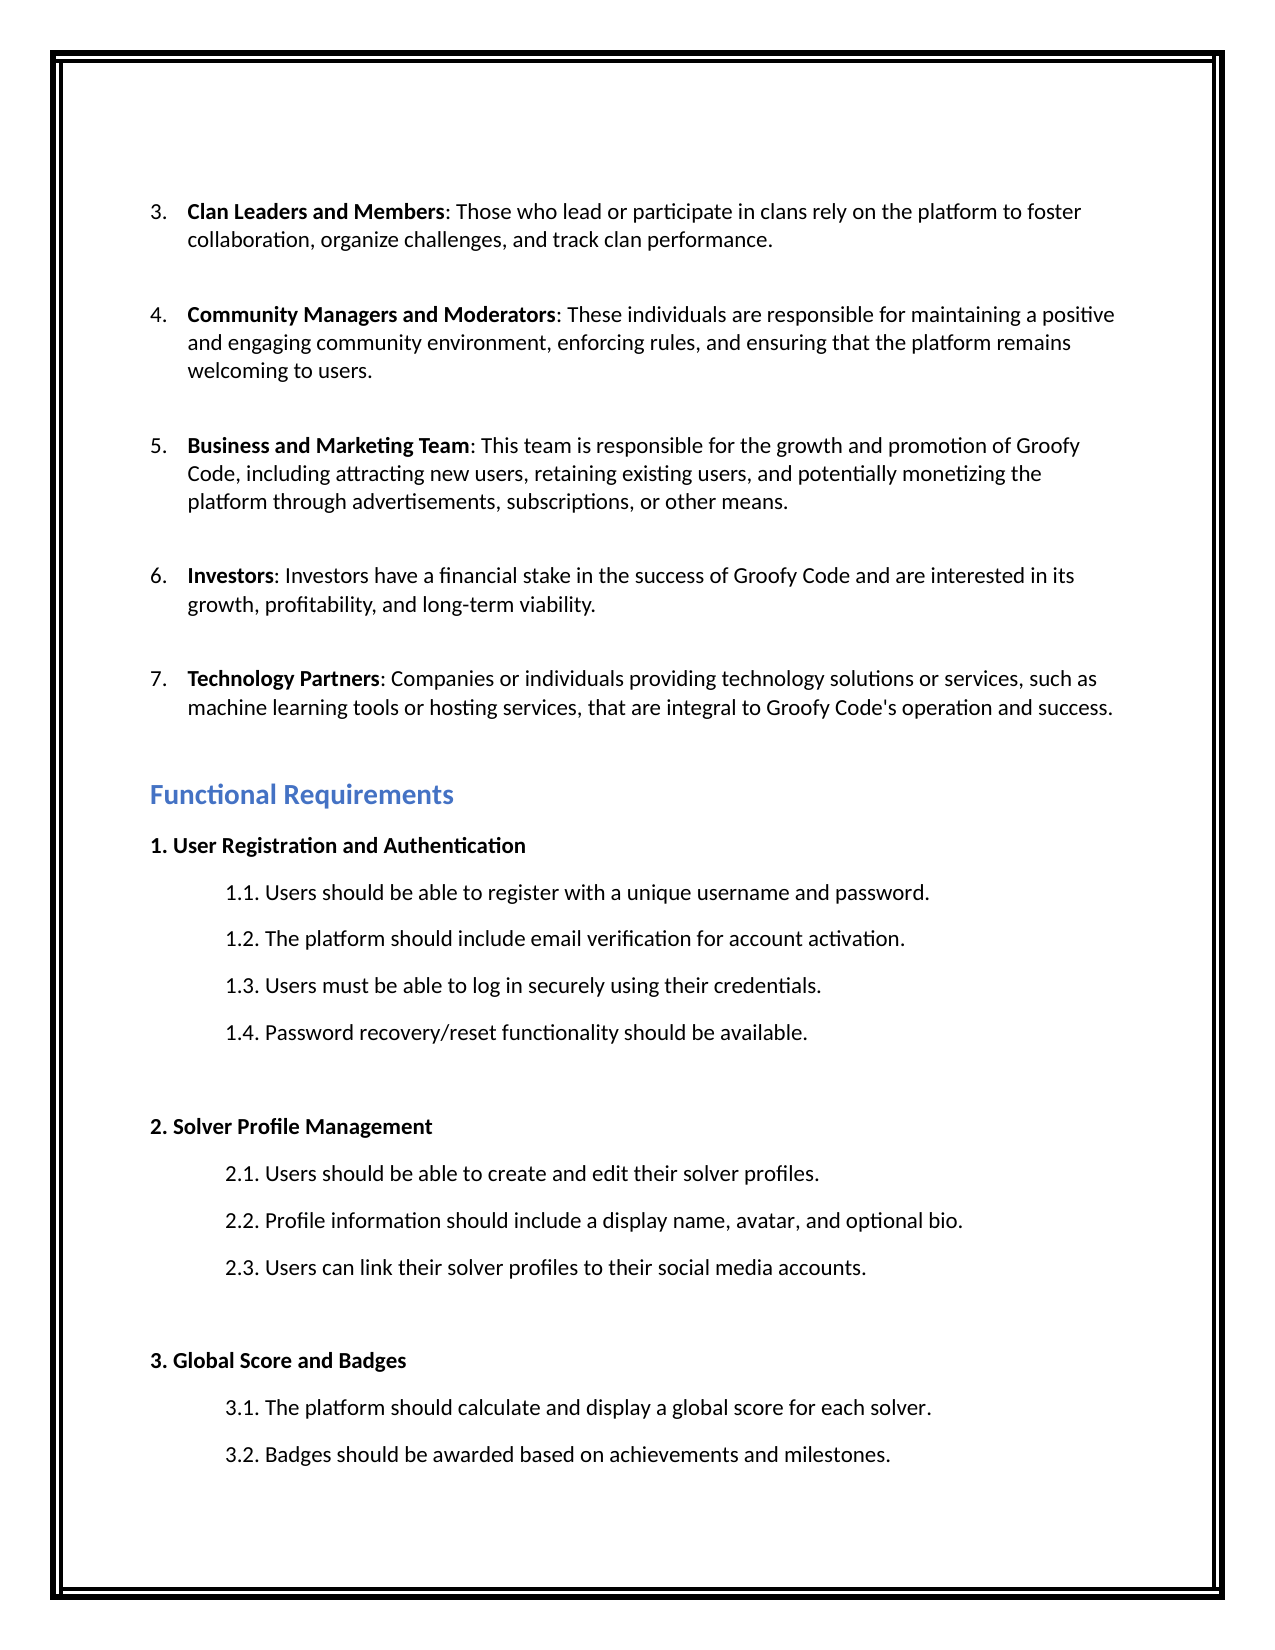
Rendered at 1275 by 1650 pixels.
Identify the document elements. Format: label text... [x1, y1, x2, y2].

text 1.1. Users should be able to register with a unique username and password. [150, 878, 1125, 906]
list Clan Leaders and Members: Those who lead or participate in clans rely on the platform to foster collaboration, organize challenges, and track clan performance. [150, 197, 1125, 253]
list Community Managers and Moderators: These individuals are responsible for maintaining a positive and engaging community environment, enforcing rules, and ensuring that the platform remains welcoming to users. [150, 300, 1125, 384]
list Technology Partners: Companies or individuals providing technology solutions or services, such as machine learning tools or hosting services, that are integral to Groofy Code's operation and success. [150, 664, 1125, 721]
text 1.4. Password recovery/reset functionality should be available. [150, 1018, 1125, 1046]
text 2.2. Profile information should include a display name, avatar, and optional bio. [150, 1206, 1125, 1234]
text 3.2. Badges should be awarded based on achievements and milestones. [150, 1440, 1125, 1468]
text 2. Solver Profile Management [150, 1112, 1125, 1140]
list Investors: Investors have a financial stake in the success of Groofy Code and are interested in its growth, profitability, and long-term viability. [150, 562, 1125, 618]
list Business and Marketing Team: This team is responsible for the growth and promotion of Groofy Code, including attracting new users, retaining existing users, and potentially monetizing the platform through advertisements, subscriptions, or other means. [150, 431, 1125, 515]
text 1. User Registration and Authentication [150, 831, 1125, 859]
text 2.3. Users can link their solver profiles to their social media accounts. [150, 1253, 1125, 1281]
text 1.3. Users must be able to log in securely using their credentials. [150, 971, 1125, 999]
text 3.1. The platform should calculate and display a global score for each solver. [150, 1393, 1125, 1421]
text 1.2. The platform should include email verification for account activation. [150, 924, 1125, 953]
text 2.1. Users should be able to create and edit their solver profiles. [150, 1159, 1125, 1187]
text Functional Requirements [150, 776, 1125, 811]
text 3. Global Score and Badges [150, 1346, 1125, 1374]
